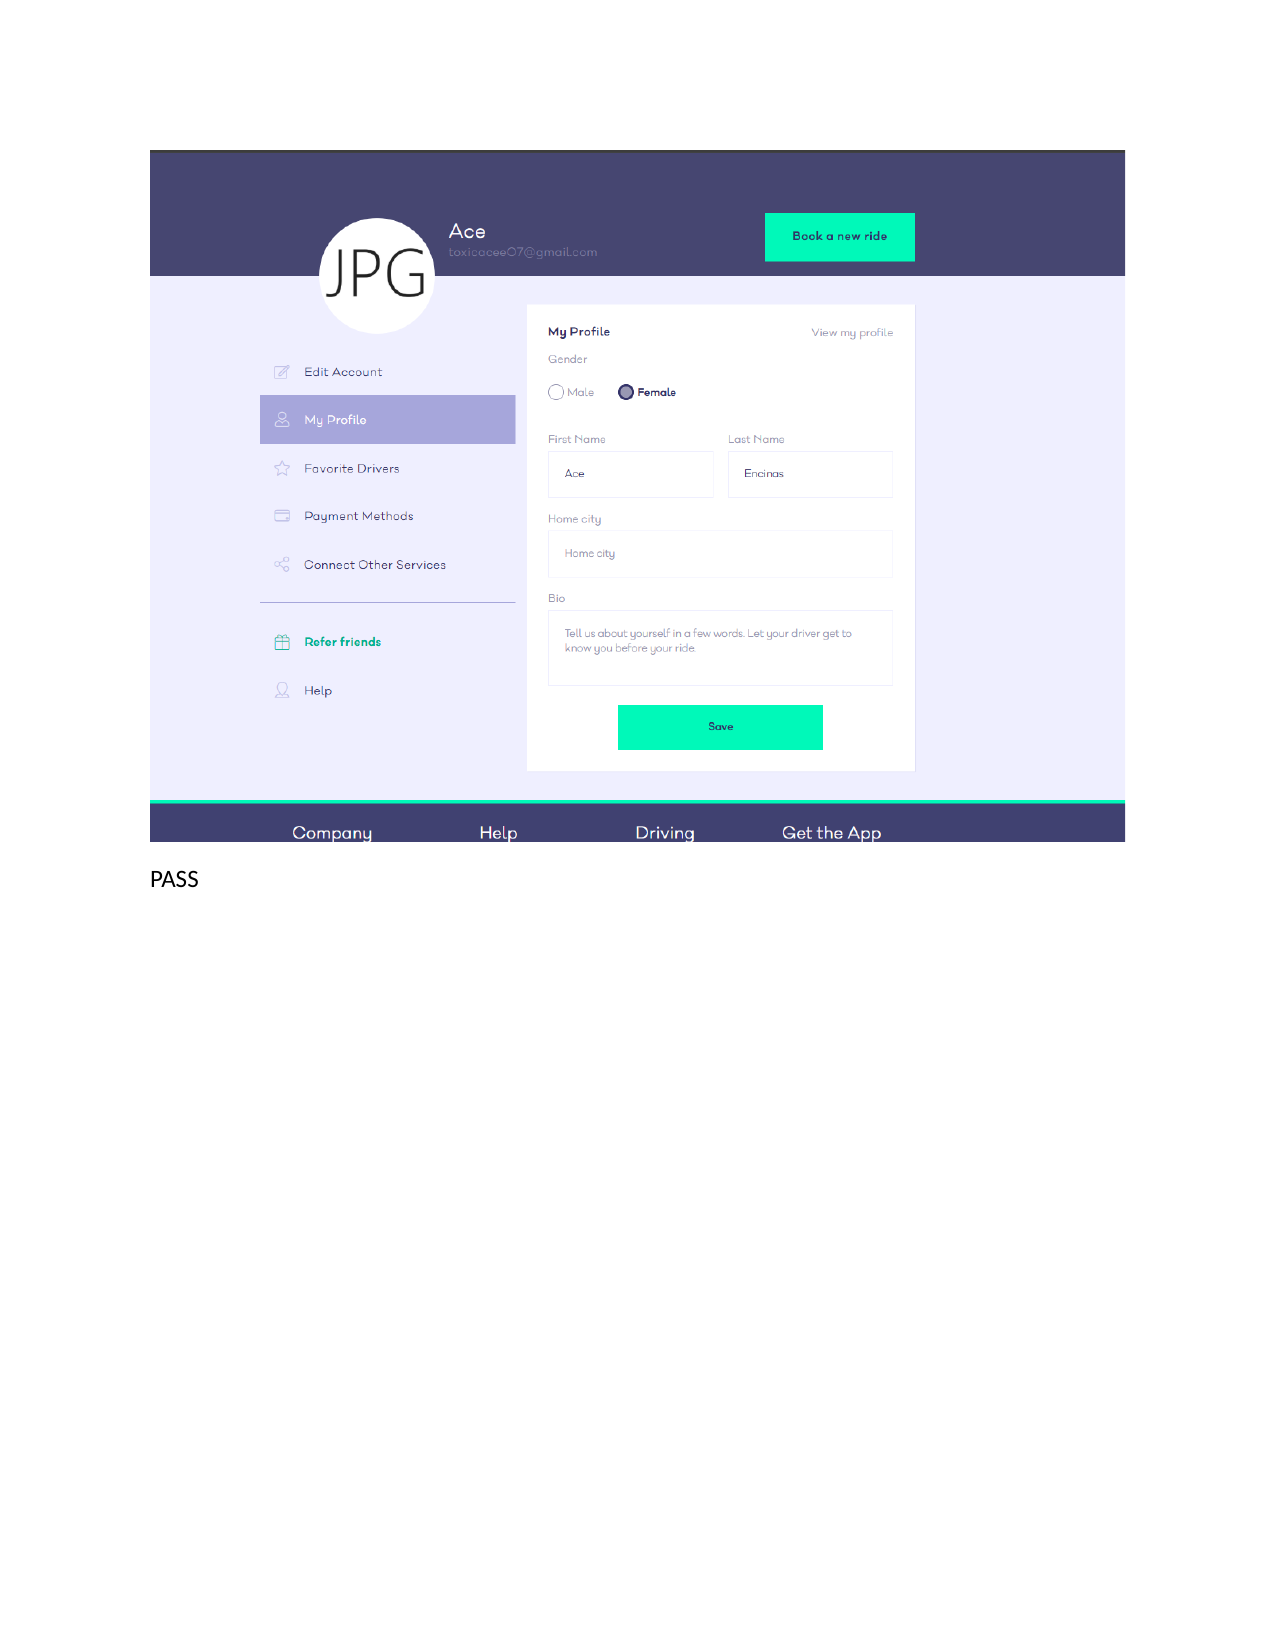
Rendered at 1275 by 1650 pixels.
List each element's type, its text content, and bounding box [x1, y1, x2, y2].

picture [150, 150, 1125, 842]
text PASS [150, 863, 1125, 894]
